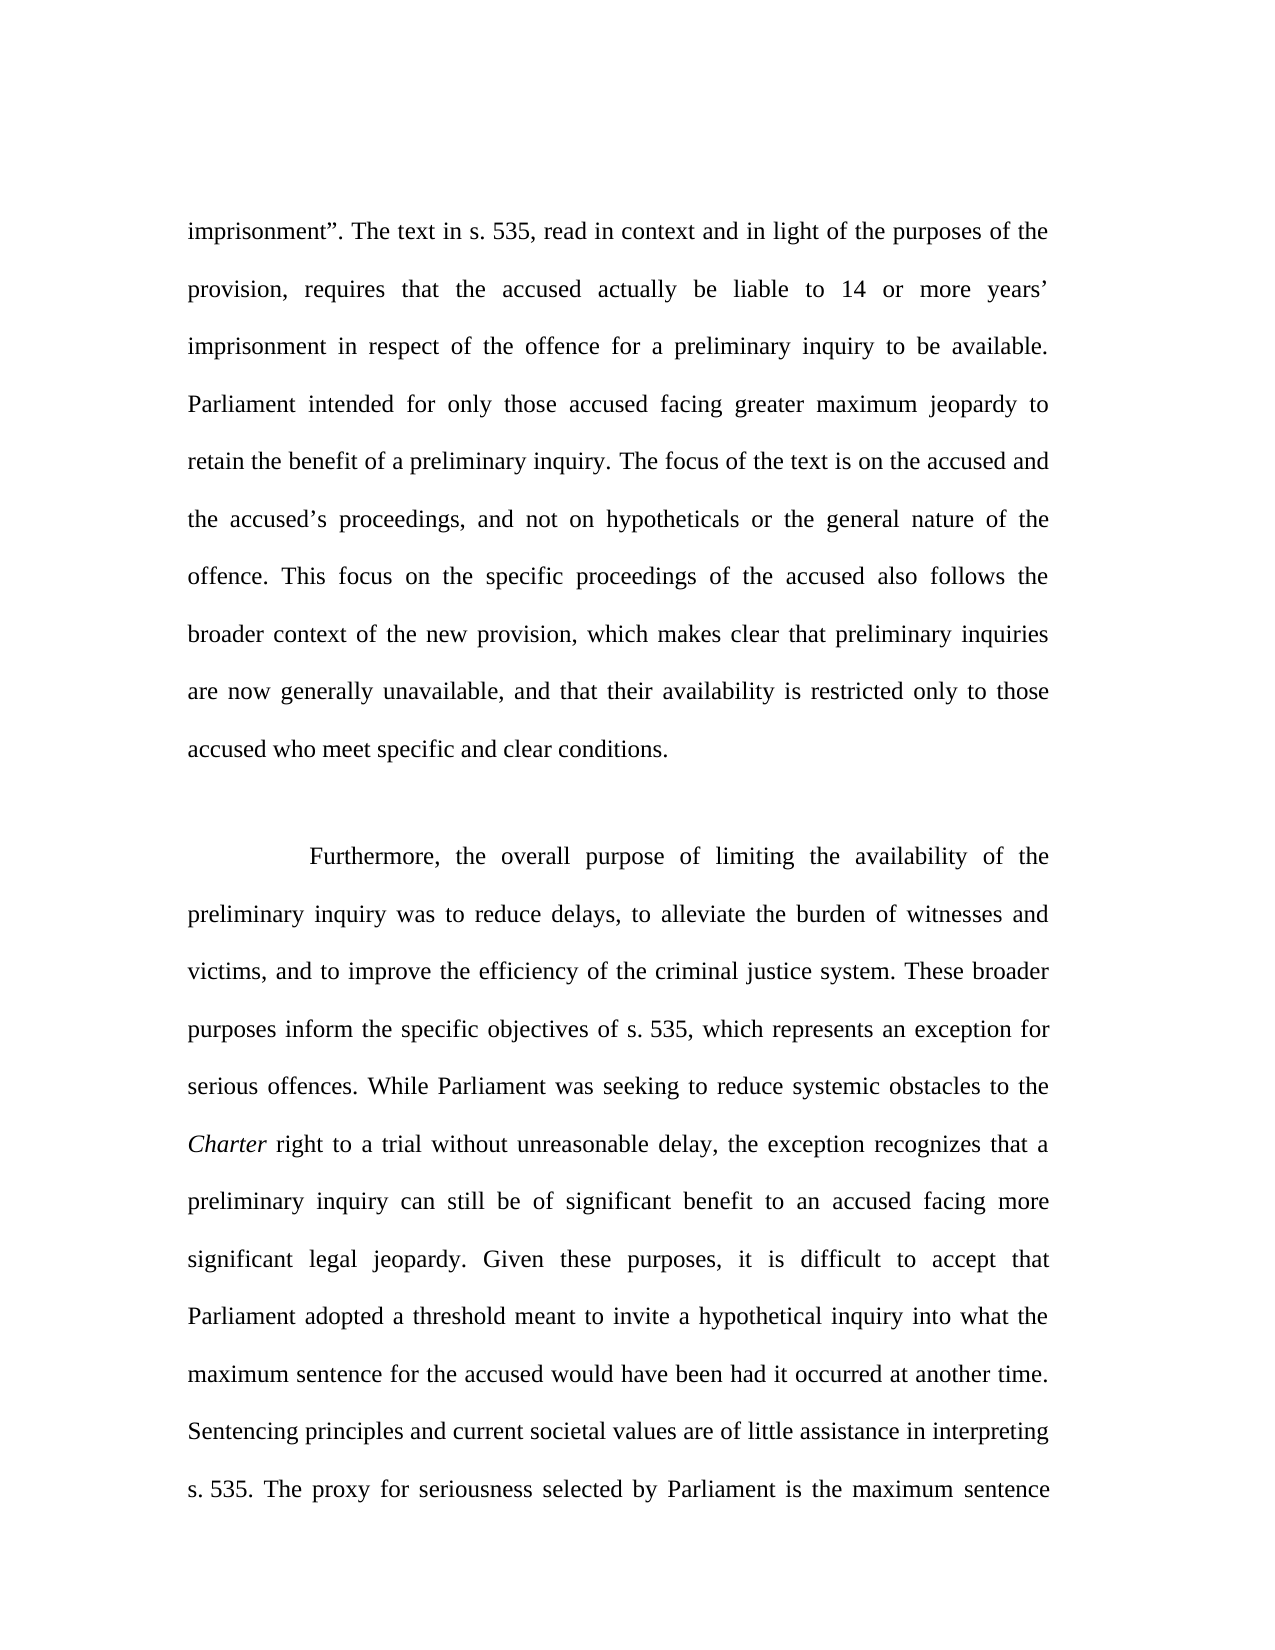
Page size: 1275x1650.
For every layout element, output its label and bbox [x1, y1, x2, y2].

text [187, 216, 1050, 763]
text [187, 841, 1050, 1503]
